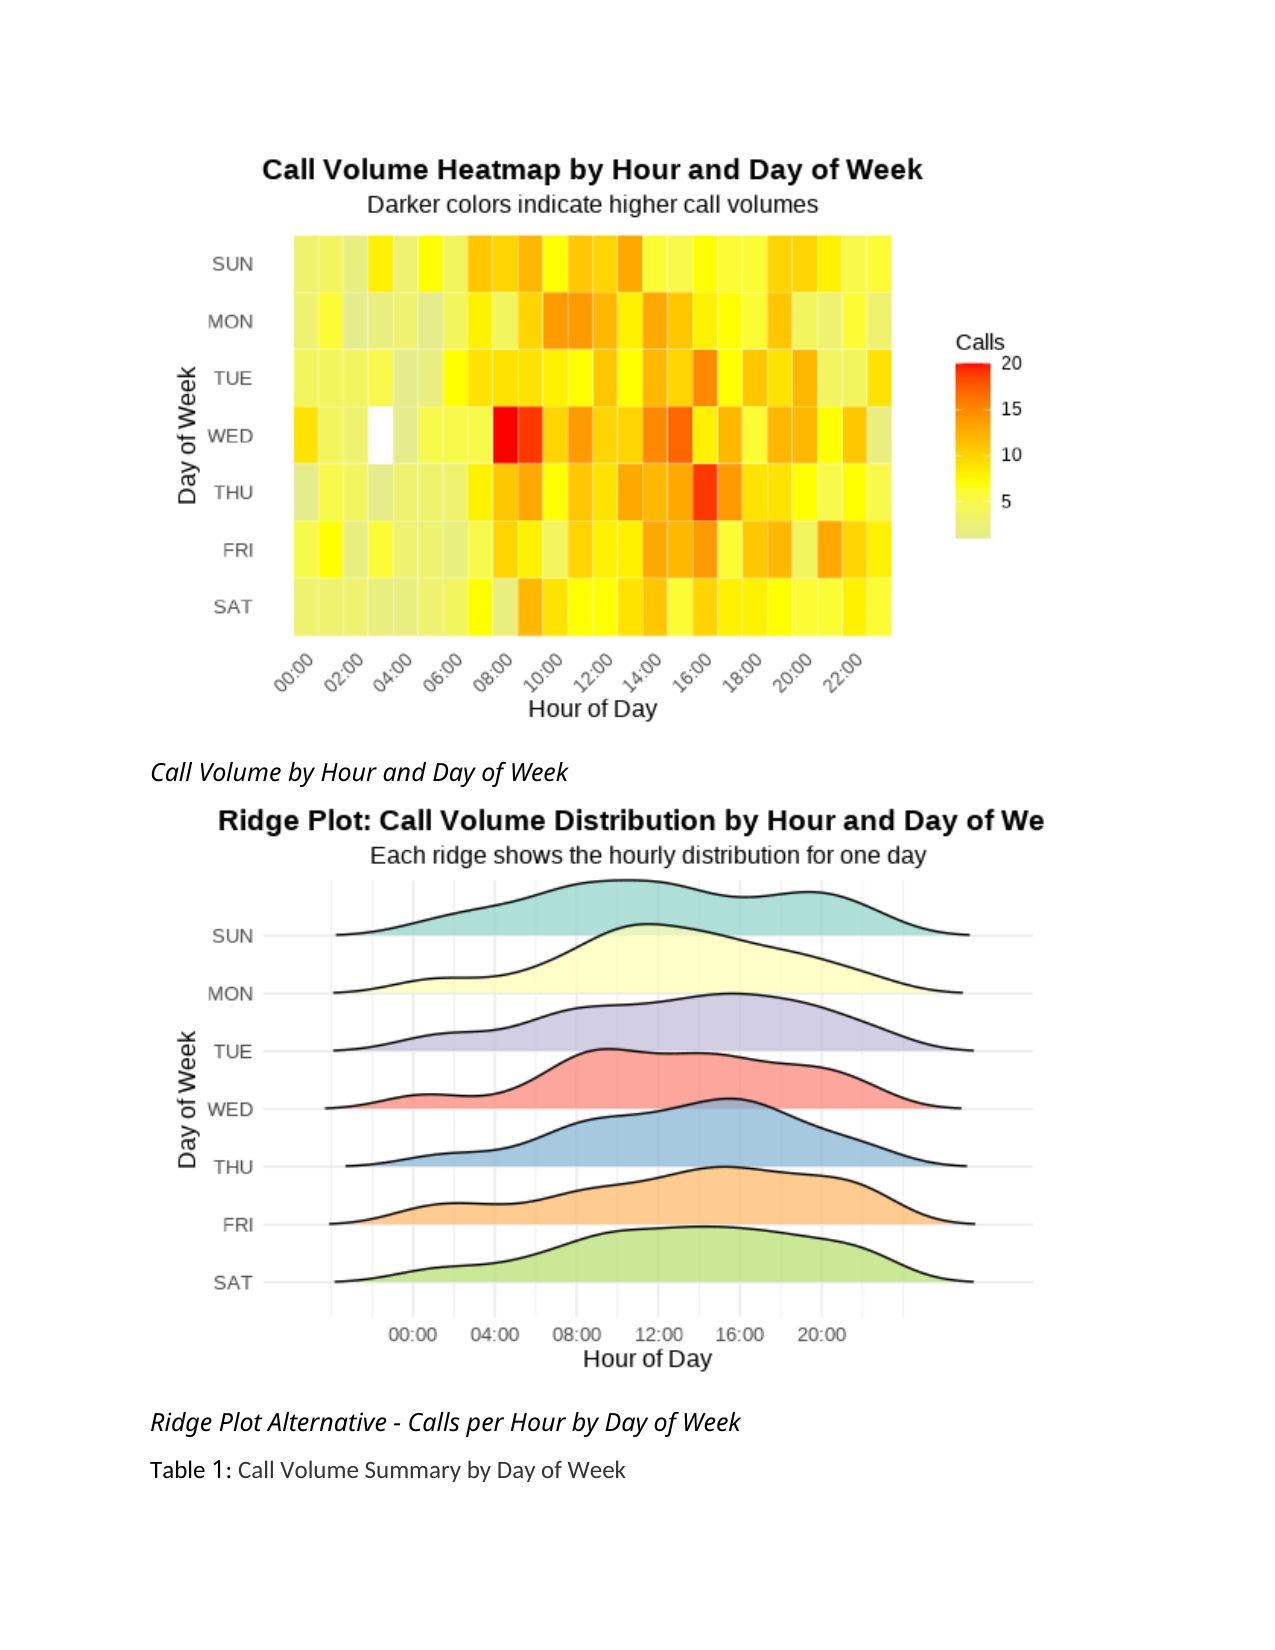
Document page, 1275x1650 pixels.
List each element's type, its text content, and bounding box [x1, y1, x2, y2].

picture [168, 150, 1044, 734]
text Call Volume by Hour and Day of Week [150, 754, 1125, 788]
text Ridge Plot Alternative - Calls per Hour by Day of Week [150, 1405, 1125, 1439]
picture [168, 800, 1044, 1384]
